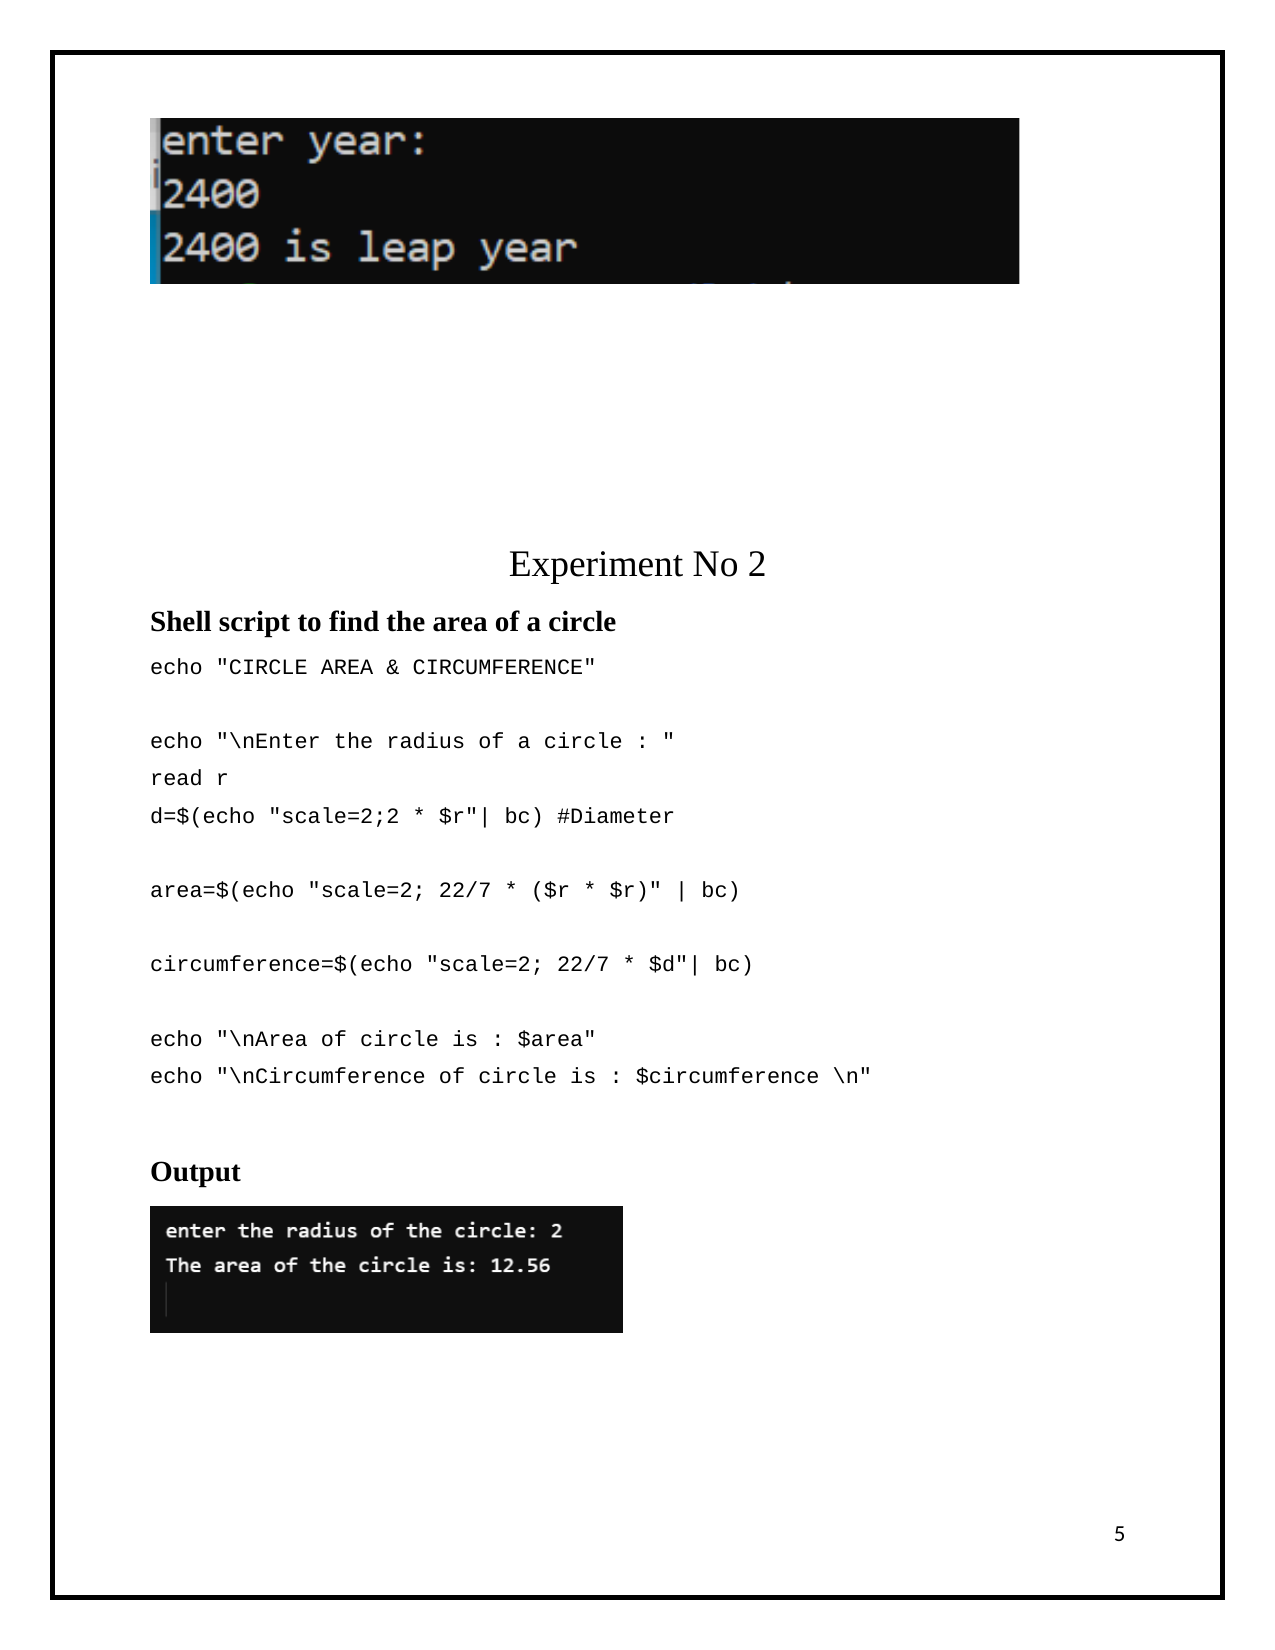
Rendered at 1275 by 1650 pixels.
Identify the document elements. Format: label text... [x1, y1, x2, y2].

text echo "CIRCLE AREA & CIRCUMFERENCE" [150, 656, 1125, 681]
text read r [150, 768, 1125, 792]
text d=$(echo "scale=2;2 * $r"| bc) #Diameter [150, 805, 1125, 829]
text area=$(echo "scale=2; 22/7 * ($r * $r)" | bc) [150, 879, 1125, 904]
text Output [150, 1154, 1125, 1188]
text echo "\nCircumference of circle is : $circumference \n" [150, 1065, 1125, 1090]
text echo "\nEnter the radius of a circle : " [150, 730, 1125, 755]
text circumference=$(echo "scale=2; 22/7 * $d"| bc) [150, 953, 1125, 978]
text Shell script to find the area of a circle [150, 604, 1125, 637]
text echo "\nArea of circle is : $area" [150, 1028, 1125, 1053]
text Experiment No 2 [150, 542, 1125, 585]
picture [150, 1206, 623, 1333]
picture [150, 118, 1020, 284]
